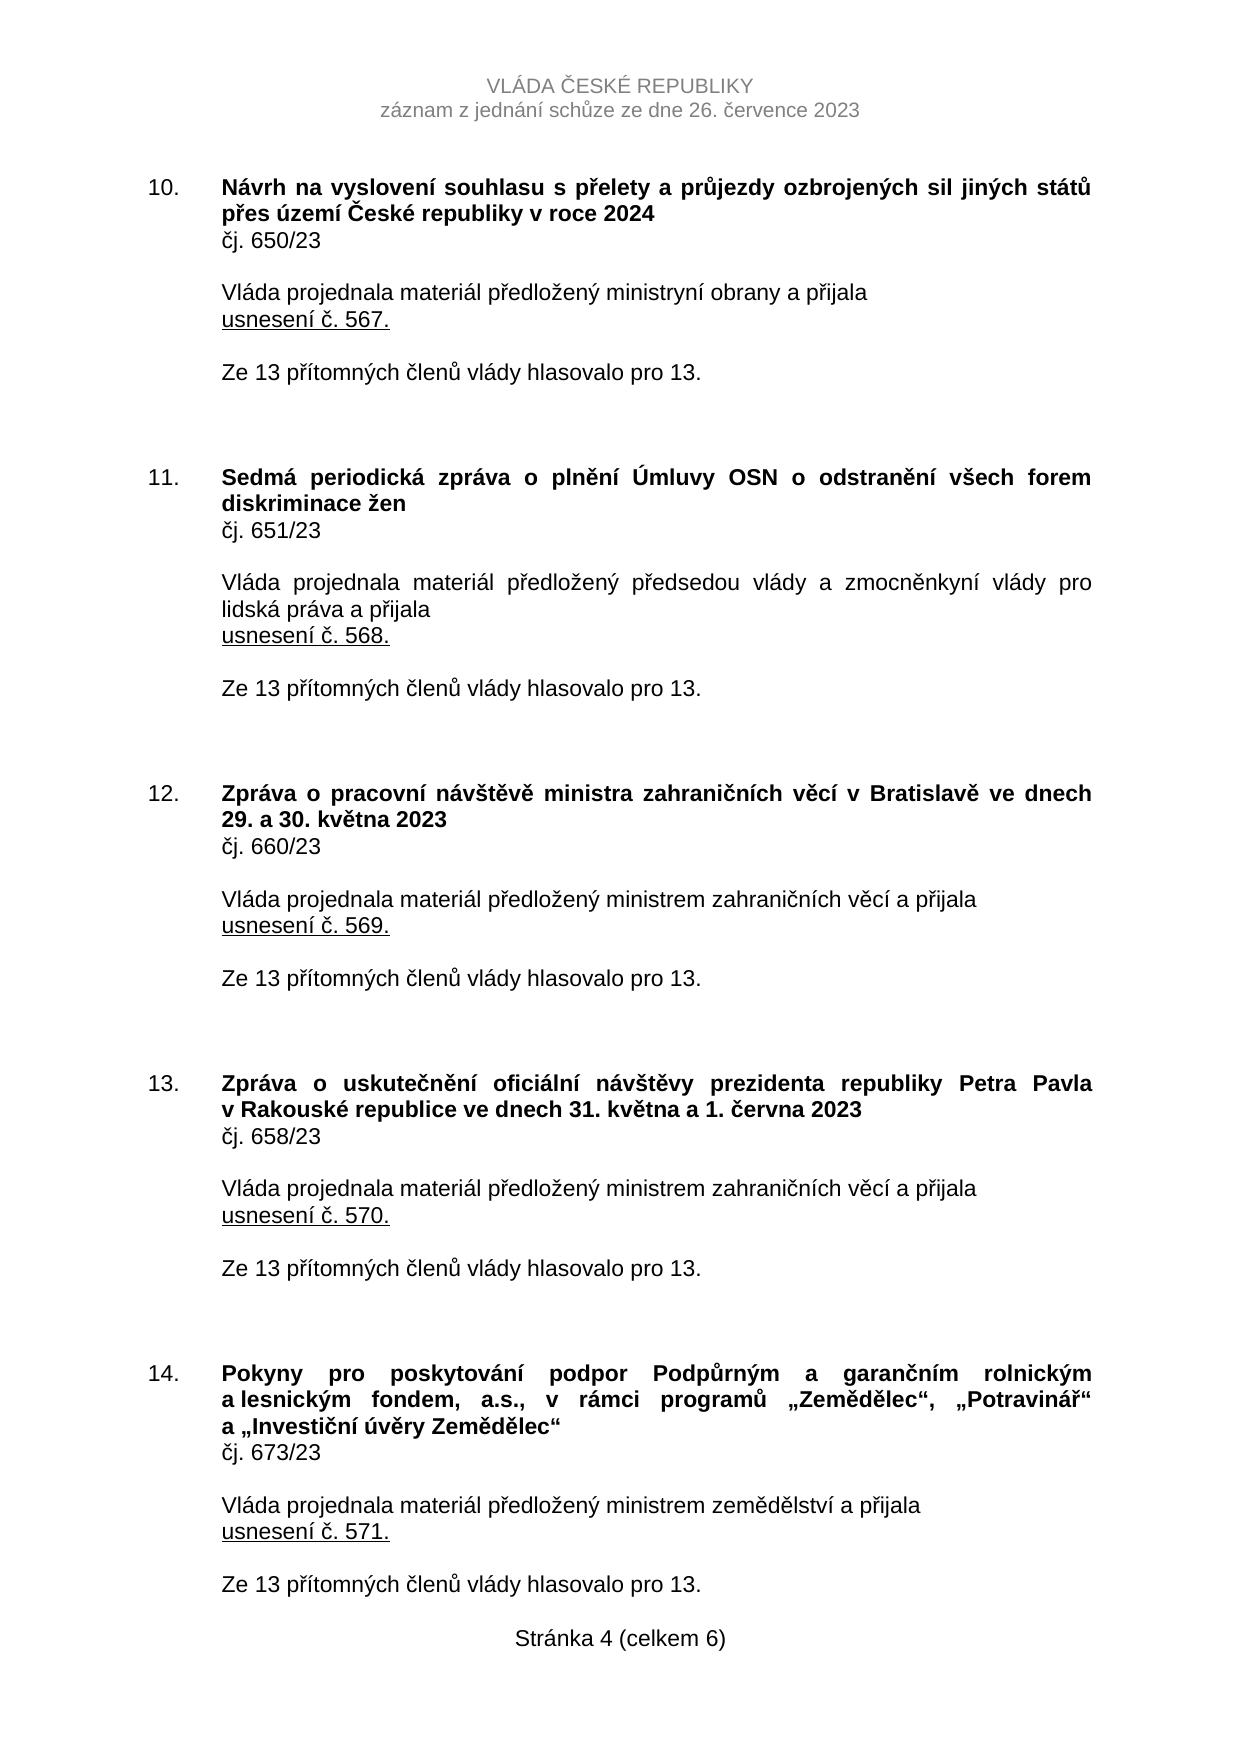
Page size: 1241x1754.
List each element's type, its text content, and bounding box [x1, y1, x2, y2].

text 12. Zpráva o pracovní návštěvě ministra zahraničních věcí v Bratislavě ve dnech 29. a 30. května 2023 [148, 780, 1093, 833]
text usnesení č. 570. [148, 1202, 1093, 1228]
text Ze 13 přítomných členů vlády hlasovalo pro 13. [148, 675, 1093, 701]
text čj. 650/23 [148, 227, 1093, 253]
text usnesení č. 571. [148, 1518, 1093, 1544]
text usnesení č. 569. [148, 912, 1093, 938]
text Vláda projednala materiál předložený ministrem zemědělství a přijala [148, 1492, 1093, 1518]
text Ze 13 přítomných členů vlády hlasovalo pro 13. [148, 1571, 1093, 1597]
text 14. Pokyny pro poskytování podpor Podpůrným a garančním rolnickým a lesnickým fondem, a.s., v rámci programů „Zemědělec“, „Potravinář“ a „Investiční úvěry Zemědělec“ [148, 1360, 1093, 1439]
text Vláda projednala materiál předložený ministrem zahraničních věcí a přijala [148, 886, 1093, 912]
text Ze 13 přítomných členů vlády hlasovalo pro 13. [148, 1254, 1093, 1281]
text Ze 13 přítomných členů vlády hlasovalo pro 13. [148, 358, 1093, 385]
text Vláda projednala materiál předložený ministrem zahraničních věcí a přijala [148, 1175, 1093, 1202]
text Ze 13 přítomných členů vlády hlasovalo pro 13. [148, 964, 1093, 991]
text čj. 651/23 [148, 517, 1093, 543]
text čj. 660/23 [148, 833, 1093, 859]
text 13. Zpráva o uskutečnění oficiální návštěvy prezidenta republiky Petra Pavla v Rakouské republice ve dnech 31. května a 1. června 2023 [148, 1070, 1093, 1123]
text čj. 673/23 [148, 1439, 1093, 1465]
text 11. Sedmá periodická zpráva o plnění Úmluvy OSN o odstranění všech forem diskriminace žen [148, 464, 1093, 517]
text 10. Návrh na vyslovení souhlasu s přelety a průjezdy ozbrojených sil jiných států přes území České republiky v roce 2024 [148, 174, 1093, 227]
text usnesení č. 567. [148, 306, 1093, 332]
text Vláda projednala materiál předložený předsedou vlády a zmocněnkyní vlády pro lidská práva a přijala [148, 569, 1093, 622]
text Vláda projednala materiál předložený ministryní obrany a přijala [148, 279, 1093, 306]
text čj. 658/23 [148, 1123, 1093, 1149]
text usnesení č. 568. [148, 622, 1093, 648]
